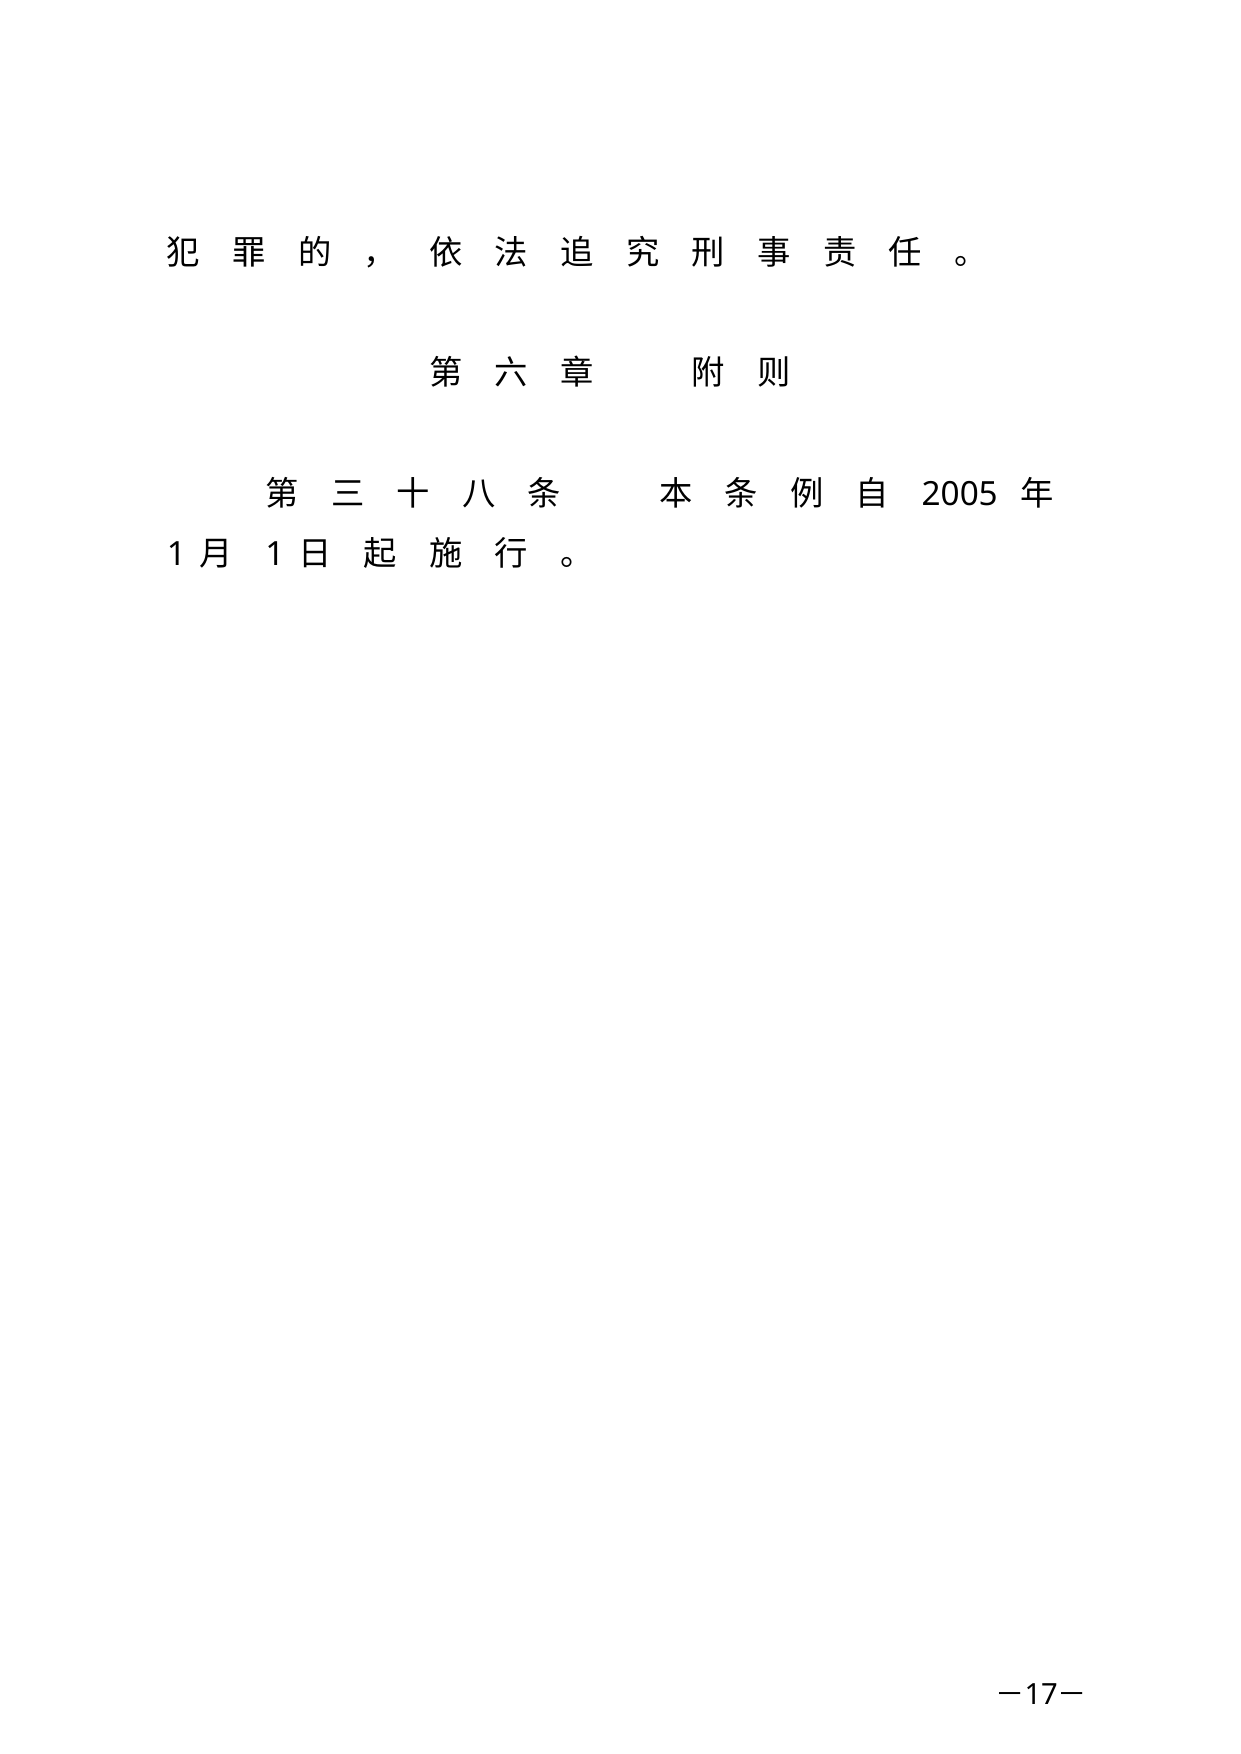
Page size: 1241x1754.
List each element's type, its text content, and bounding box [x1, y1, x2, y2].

text 第三十八条 本条例自2005年1月1日起施行。 [167, 461, 1085, 581]
text 第六章 附则 [167, 340, 1085, 400]
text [167, 219, 1085, 280]
